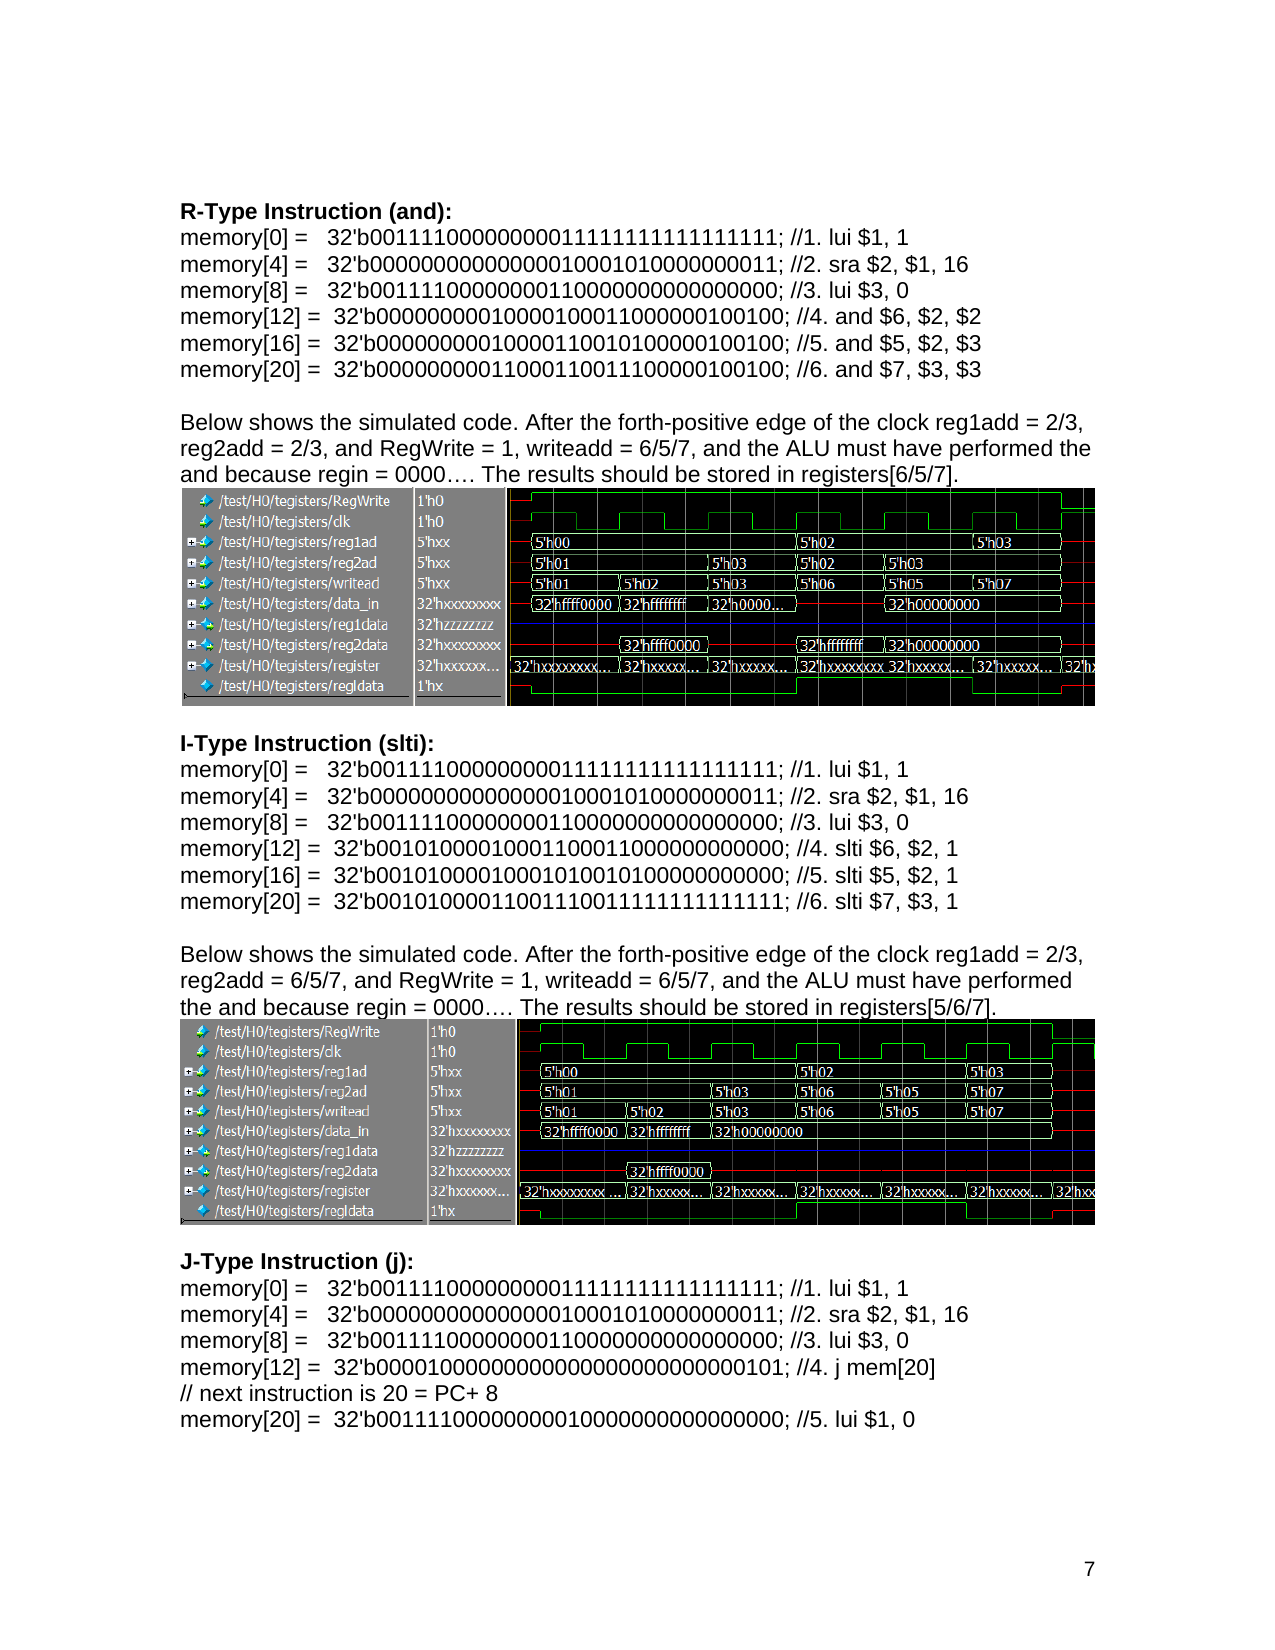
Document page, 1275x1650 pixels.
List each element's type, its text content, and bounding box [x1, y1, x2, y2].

picture [180, 1019, 1095, 1225]
text memory[0] = 32'b00111100000000011111111111111111; //1. lui $1, 1 [180, 224, 1095, 251]
text memory[12] = 32'b00001000000000000000000000000101; //4. j mem[20] [180, 1353, 1095, 1380]
text memory[8] = 32'b00111100000000110000000000000000; //3. lui $3, 0 [180, 1327, 1095, 1353]
picture [180, 487, 1095, 706]
text memory[8] = 32'b00111100000000110000000000000000; //3. lui $3, 0 [180, 809, 1095, 835]
text memory[20] = 32'b00111100000000010000000000000000; //5. lui $1, 0 [180, 1406, 1095, 1433]
text memory[0] = 32'b00111100000000011111111111111111; //1. lui $1, 1 [180, 756, 1095, 783]
text memory[4] = 32'b00000000000000010001010000000011; //2. sra $2, $1, 16 [180, 1301, 1095, 1327]
text R-Type Instruction (and): [180, 198, 1095, 224]
text // next instruction is 20 = PC+ 8 [180, 1380, 1095, 1406]
text memory[20] = 32'b00101000011001110011111111111111; //6. slti $7, $3, 1 [180, 888, 1095, 914]
text memory[4] = 32'b00000000000000010001010000000011; //2. sra $2, $1, 16 [180, 251, 1095, 277]
text I-Type Instruction (slti): [180, 730, 1095, 756]
text J-Type Instruction (j): [180, 1248, 1095, 1274]
text memory[12] = 32'b00000000010000100011000000100100; //4. and $6, $2, $2 [180, 303, 1095, 330]
text memory[16] = 32'b00101000010001010010100000000000; //5. slti $5, $2, 1 [180, 862, 1095, 888]
text memory[16] = 32'b00000000010000110010100000100100; //5. and $5, $2, $3 [180, 330, 1095, 356]
text memory[8] = 32'b00111100000000110000000000000000; //3. lui $3, 0 [180, 277, 1095, 303]
text memory[20] = 32'b00000000011000110011100000100100; //6. and $7, $3, $3 [180, 356, 1095, 382]
text memory[12] = 32'b00101000010001100011000000000000; //4. slti $6, $2, 1 [180, 835, 1095, 862]
text memory[4] = 32'b00000000000000010001010000000011; //2. sra $2, $1, 16 [180, 783, 1095, 809]
text Below shows the simulated code. After the forth-positive edge of the clock reg1add = 2/3, reg2add = 6/5/7, and RegWrite = 1, writeadd = 6/5/7, and the ALU must have performed the and because regin = 0000…. The results should be stored in registers[5/6/7]. [180, 941, 1095, 1019]
text memory[0] = 32'b00111100000000011111111111111111; //1. lui $1, 1 [180, 1274, 1095, 1301]
text Below shows the simulated code. After the forth-positive edge of the clock reg1add = 2/3, reg2add = 2/3, and RegWrite = 1, writeadd = 6/5/7, and the ALU must have performed the and because regin = 0000…. The results should be stored in registers[6/5/7]. [180, 409, 1095, 487]
